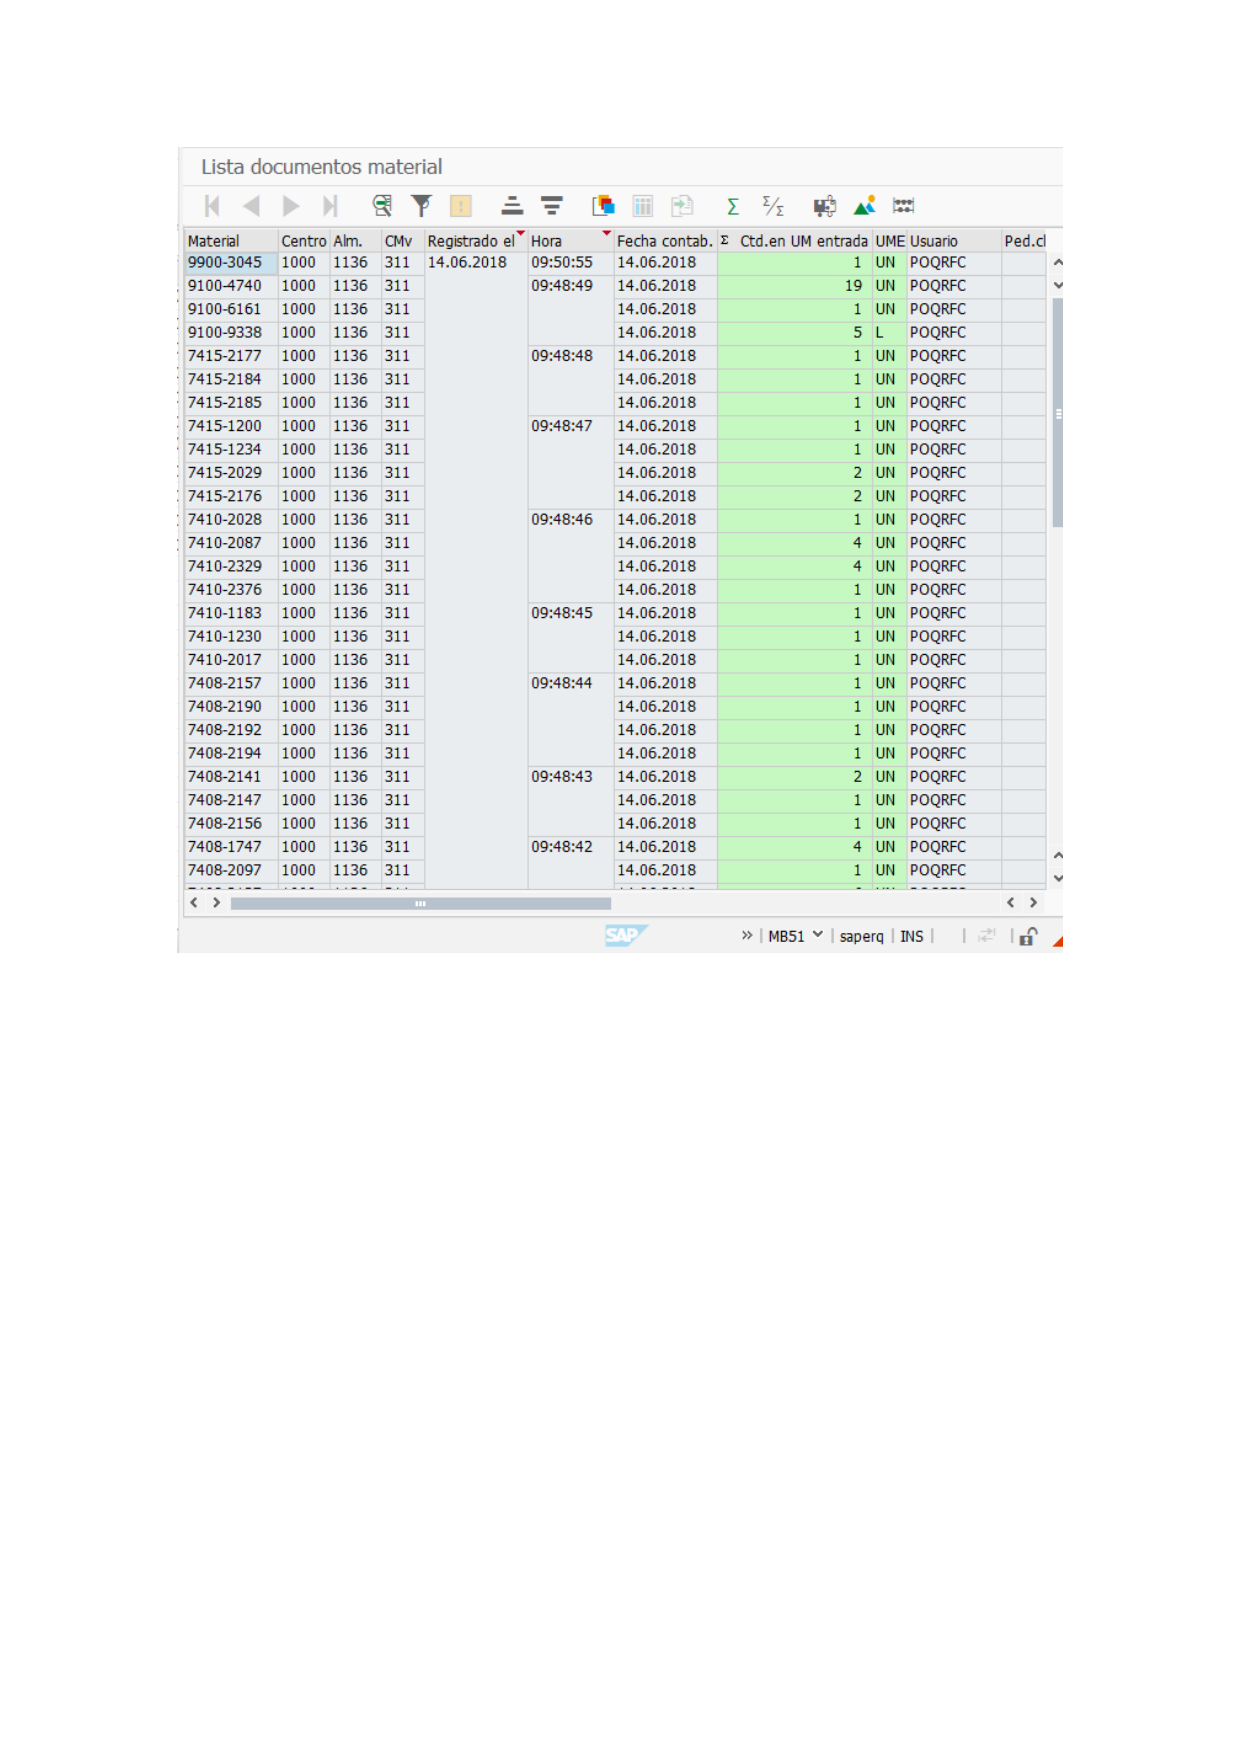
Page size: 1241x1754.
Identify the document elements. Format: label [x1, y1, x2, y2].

picture [177, 147, 1063, 953]
